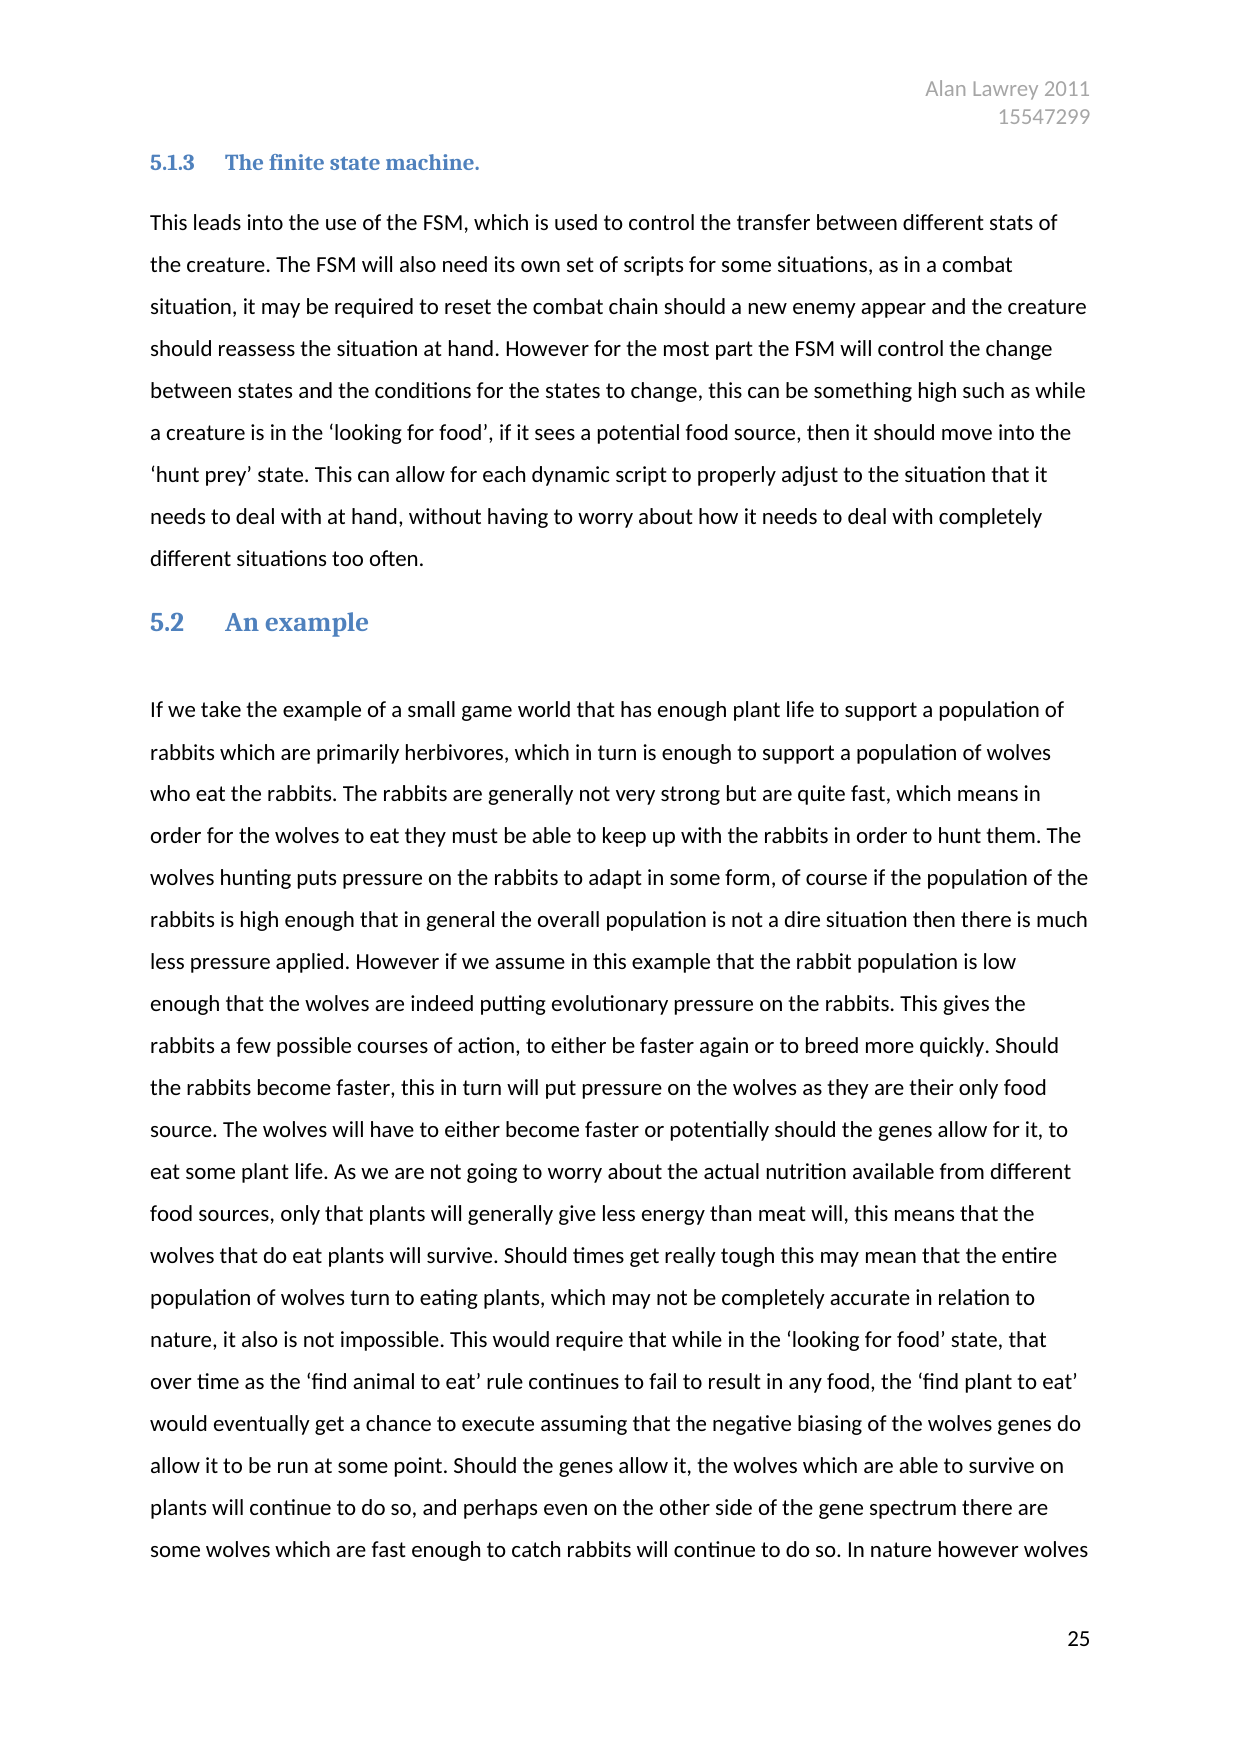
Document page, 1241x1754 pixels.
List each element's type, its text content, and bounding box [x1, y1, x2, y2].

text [150, 696, 1090, 1563]
subtitle 5.2 An example [150, 607, 1090, 638]
text This leads into the use of the FSM, which is used to control the transfer between different stats of the creature. The FSM will also need its own set of scripts for some situations, as in a combat situation, it may be required to reset the combat chain should a new enemy appear and the creature should reassess the situation at hand. However for the most part the FSM will control the change between states and the conditions for the states to change, this can be something high such as while a creature is in the ‘looking for food’, if it sees a potential food source, then it should move into the ‘hunt prey’ state. This can allow for each dynamic script to properly adjust to the situation that it needs to deal with at hand, without having to worry about how it needs to deal with completely different situations too often. [150, 208, 1090, 572]
subtitle 5.1.3 The finite state machine. [150, 150, 1090, 176]
